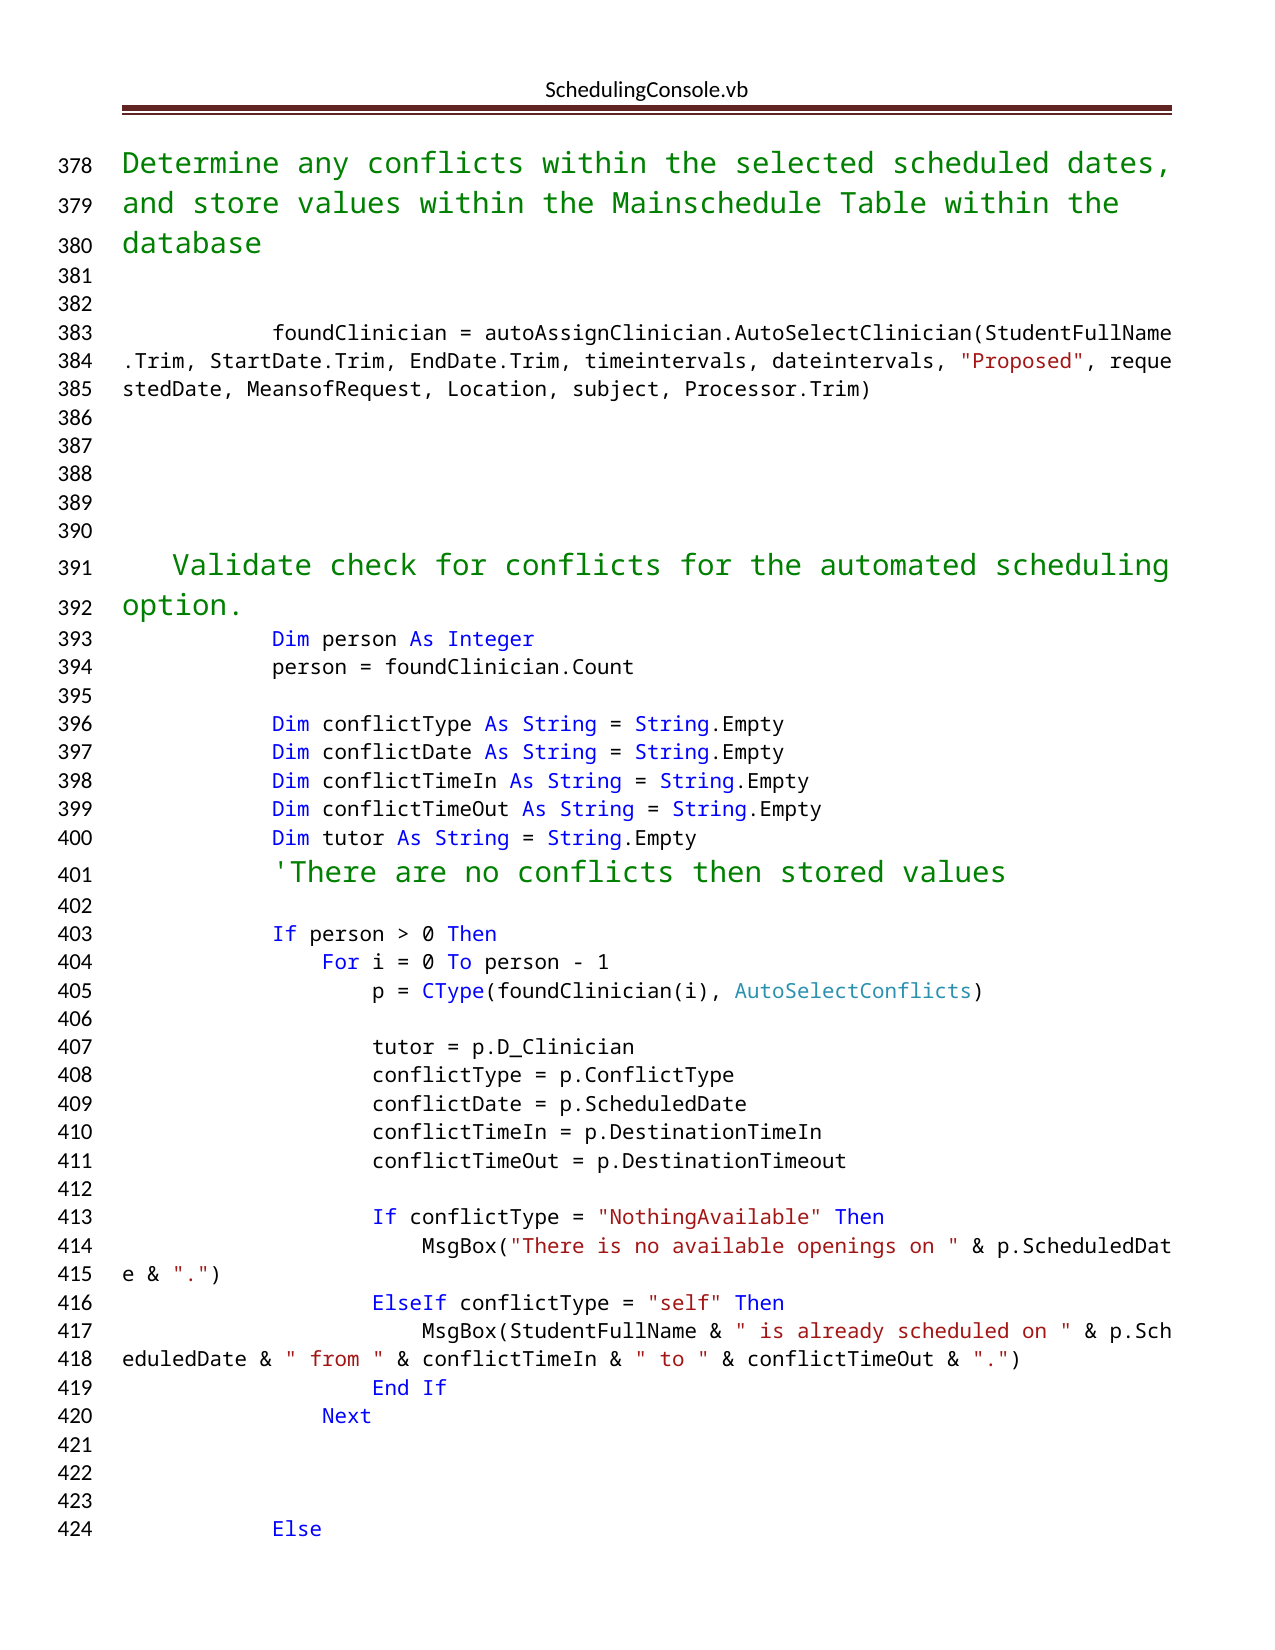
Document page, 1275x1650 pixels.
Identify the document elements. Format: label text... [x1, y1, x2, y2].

text Validate check for conflicts for the automated scheduling option. [122, 545, 1172, 624]
text conflictDate = p.ScheduledDate [122, 1089, 1172, 1117]
text foundClinician = autoAssignClinician.AutoSelectClinician(StudentFullName.Trim, StartDate.Trim, EndDate.Trim, timeintervals, dateintervals, "Proposed", requestedDate, MeansofRequest, Location, subject, Processor.Trim) [122, 318, 1172, 403]
text If conflictType = "NothingAvailable" Then [122, 1202, 1172, 1231]
text Determine any conflicts within the selected scheduled dates, and store values within the Mainschedule Table within the database [122, 142, 1172, 262]
text conflictTimeIn = p.DestinationTimeIn [122, 1117, 1172, 1146]
text p = CType(foundClinician(i), AutoSelectConflicts) [122, 976, 1172, 1004]
text End If [122, 1373, 1172, 1401]
text conflictTimeOut = p.DestinationTimeout [122, 1146, 1172, 1174]
text If person > 0 Then [122, 919, 1172, 947]
text Dim conflictType As String = String.Empty [122, 709, 1172, 737]
text person = foundClinician.Count [122, 652, 1172, 681]
text Next [122, 1401, 1172, 1430]
text ElseIf conflictType = "self" Then [122, 1288, 1172, 1316]
text tutor = p.D_Clinician [122, 1032, 1172, 1061]
text Dim conflictTimeIn As String = String.Empty [122, 766, 1172, 794]
text Dim tutor As String = String.Empty [122, 823, 1172, 851]
text Dim person As Integer [122, 624, 1172, 652]
text Dim conflictDate As String = String.Empty [122, 737, 1172, 766]
text Else [122, 1514, 1172, 1542]
text For i = 0 To person - 1 [122, 947, 1172, 976]
text Dim conflictTimeOut As String = String.Empty [122, 794, 1172, 823]
text conflictType = p.ConflictType [122, 1061, 1172, 1089]
text 'There are no conflicts then stored values [122, 851, 1172, 891]
text MsgBox(StudentFullName & " is already scheduled on " & p.ScheduledDate & " from " & conflictTimeIn & " to " & conflictTimeOut & ".") [122, 1316, 1172, 1373]
text MsgBox("There is no available openings on " & p.ScheduledDate & ".") [122, 1231, 1172, 1288]
